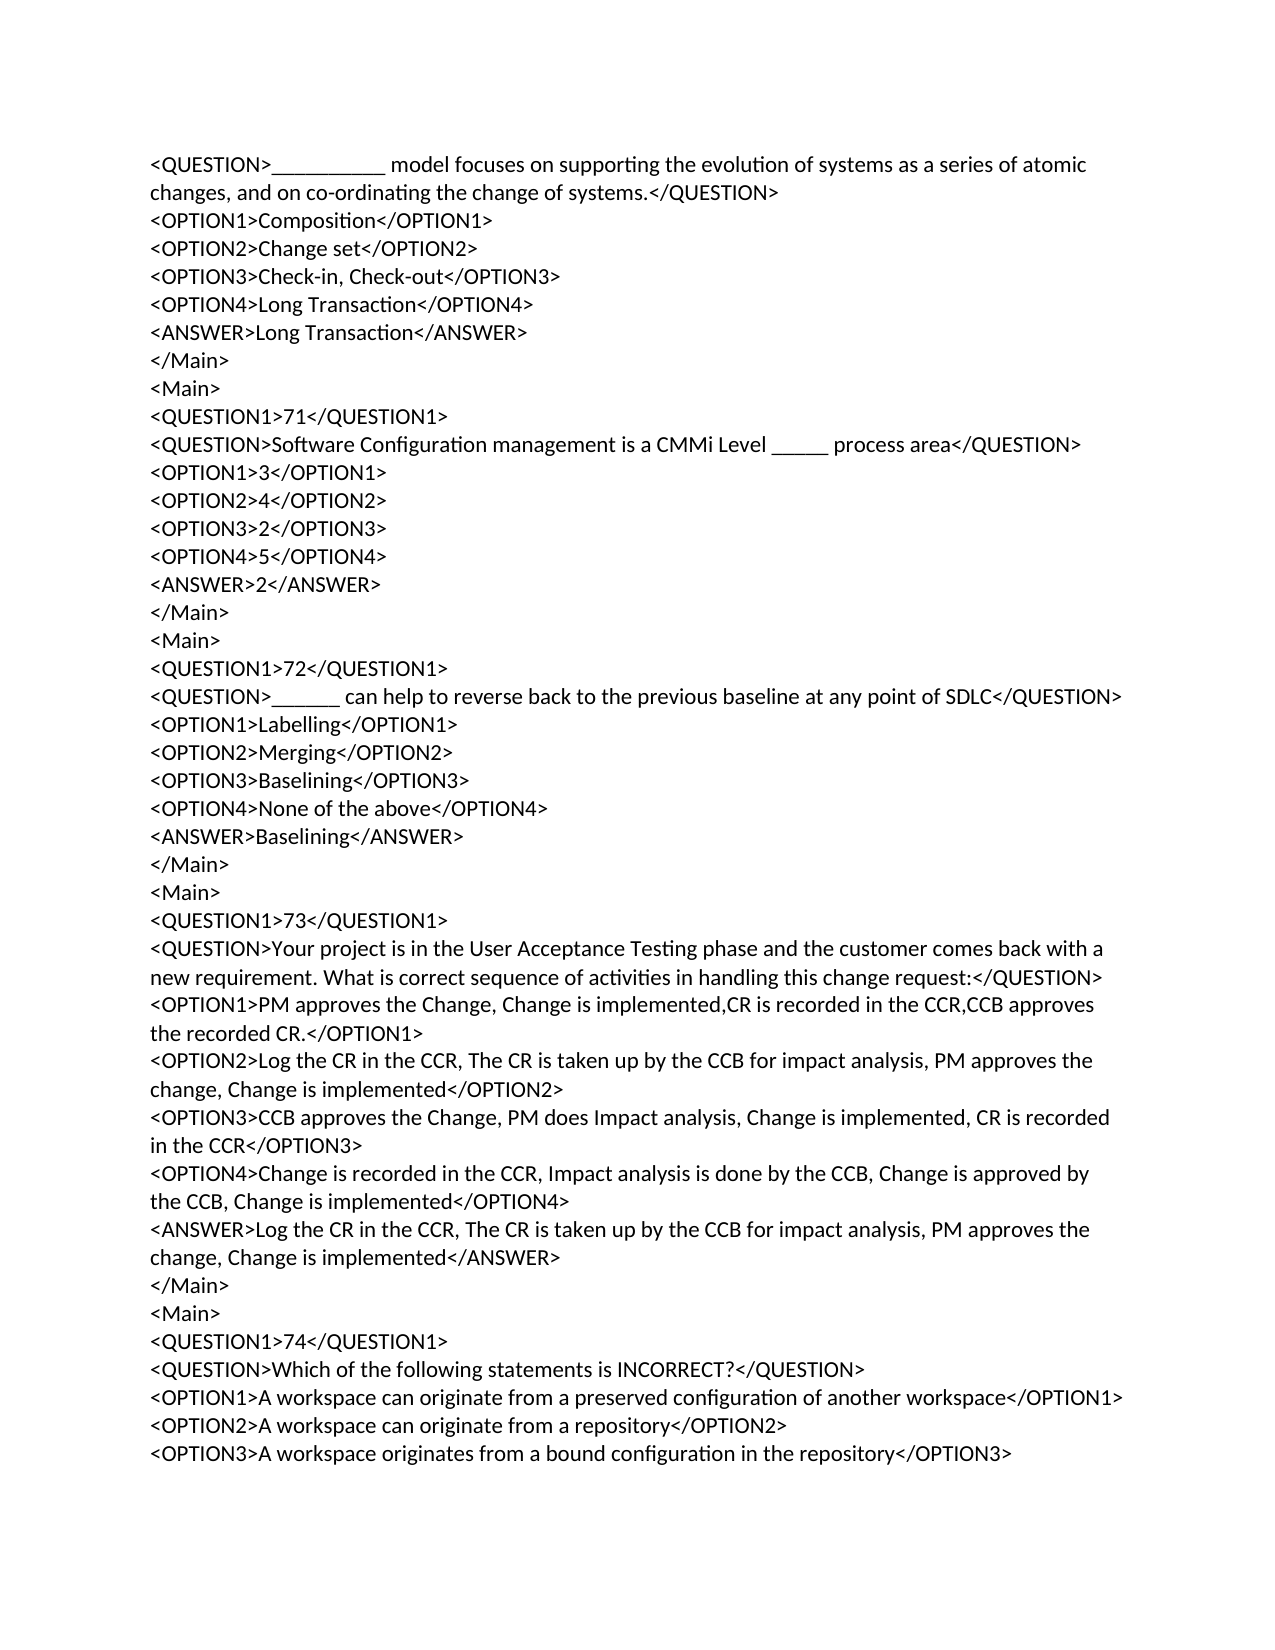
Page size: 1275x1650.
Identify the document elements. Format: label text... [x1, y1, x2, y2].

text <QUESTION1>74</QUESTION1> [150, 1327, 1125, 1355]
text <ANSWER>2</ANSWER> [150, 570, 1125, 598]
text <OPTION2>Merging</OPTION2> [150, 738, 1125, 766]
text </Main> [150, 851, 1125, 878]
text <Main> [150, 1299, 1125, 1327]
text <OPTION2>Change set</OPTION2> [150, 234, 1125, 262]
text <OPTION4>5</OPTION4> [150, 542, 1125, 570]
text <OPTION4>Change is recorded in the CCR, Impact analysis is done by the CCB, Change is approved by the CCB, Change is implemented</OPTION4> [150, 1159, 1125, 1215]
text <QUESTION1>71</QUESTION1> [150, 402, 1125, 430]
text <QUESTION>Which of the following statements is INCORRECT?</QUESTION> [150, 1355, 1125, 1383]
text <OPTION3>CCB approves the Change, PM does Impact analysis, Change is implemented, CR is recorded in the CCR</OPTION3> [150, 1103, 1125, 1159]
text <OPTION1>3</OPTION1> [150, 458, 1125, 486]
text <OPTION3>2</OPTION3> [150, 514, 1125, 542]
text <ANSWER>Long Transaction</ANSWER> [150, 318, 1125, 346]
text <QUESTION1>73</QUESTION1> [150, 907, 1125, 934]
text <OPTION4>Long Transaction</OPTION4> [150, 290, 1125, 318]
text <QUESTION>______ can help to reverse back to the previous baseline at any point of SDLC</QUESTION> [150, 682, 1125, 710]
text </Main> [150, 1271, 1125, 1299]
text <QUESTION>__________ model focuses on supporting the evolution of systems as a series of atomic changes, and on co-ordinating the change of systems.</QUESTION> [150, 150, 1125, 206]
text <QUESTION1>72</QUESTION1> [150, 654, 1125, 682]
text </Main> [150, 346, 1125, 374]
text <OPTION1>Composition</OPTION1> [150, 206, 1125, 234]
text <QUESTION>Your project is in the User Acceptance Testing phase and the customer comes back with a new requirement. What is correct sequence of activities in handling this change request:</QUESTION> [150, 934, 1125, 991]
text </Main> [150, 598, 1125, 626]
text <OPTION3>Baselining</OPTION3> [150, 766, 1125, 794]
text <Main> [150, 878, 1125, 907]
text <Main> [150, 626, 1125, 654]
text <OPTION2>4</OPTION2> [150, 486, 1125, 514]
text <OPTION2>Log the CR in the CCR, The CR is taken up by the CCB for impact analysis, PM approves the change, Change is implemented</OPTION2> [150, 1047, 1125, 1103]
text <OPTION3>A workspace originates from a bound configuration in the repository</OPTION3> [150, 1439, 1125, 1467]
text <ANSWER>Log the CR in the CCR, The CR is taken up by the CCB for impact analysis, PM approves the change, Change is implemented</ANSWER> [150, 1215, 1125, 1271]
text <QUESTION>Software Configuration management is a CMMi Level _____ process area</QUESTION> [150, 430, 1125, 458]
text <OPTION1>Labelling</OPTION1> [150, 710, 1125, 738]
text <OPTION4>None of the above</OPTION4> [150, 794, 1125, 822]
text <OPTION3>Check-in, Check-out</OPTION3> [150, 262, 1125, 290]
text <ANSWER>Baselining</ANSWER> [150, 822, 1125, 851]
text <Main> [150, 374, 1125, 402]
text <OPTION1>A workspace can originate from a preserved configuration of another workspace</OPTION1> [150, 1383, 1125, 1411]
text <OPTION2>A workspace can originate from a repository</OPTION2> [150, 1411, 1125, 1439]
text <OPTION1>PM approves the Change, Change is implemented,CR is recorded in the CCR,CCB approves the recorded CR.</OPTION1> [150, 991, 1125, 1047]
